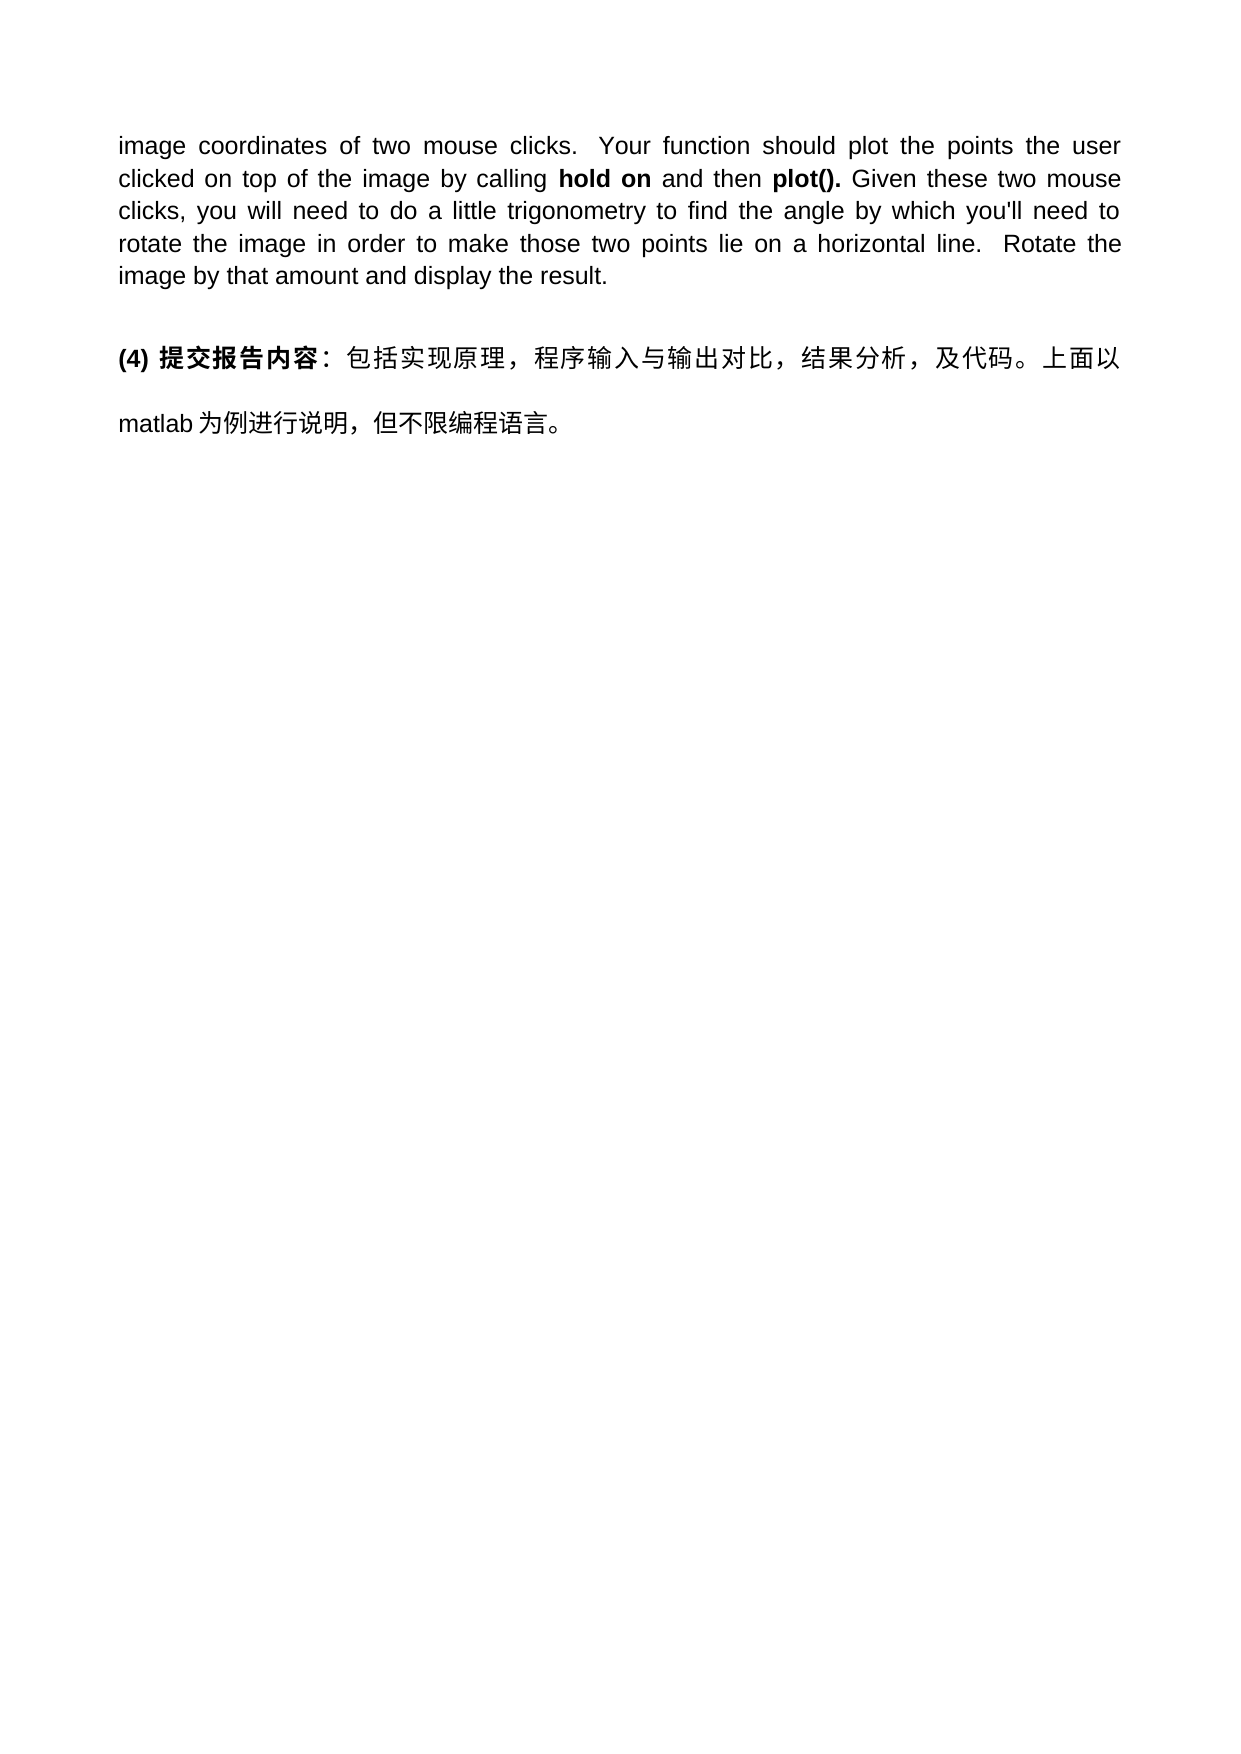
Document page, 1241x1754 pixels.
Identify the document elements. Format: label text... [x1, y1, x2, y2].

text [118, 129, 1122, 292]
text (4) 提交报告内容：包括实现原理，程序输入与输出对比，结果分析，及代码。上面以matlab为例进行说明，但不限编程语言。 [118, 324, 1122, 454]
